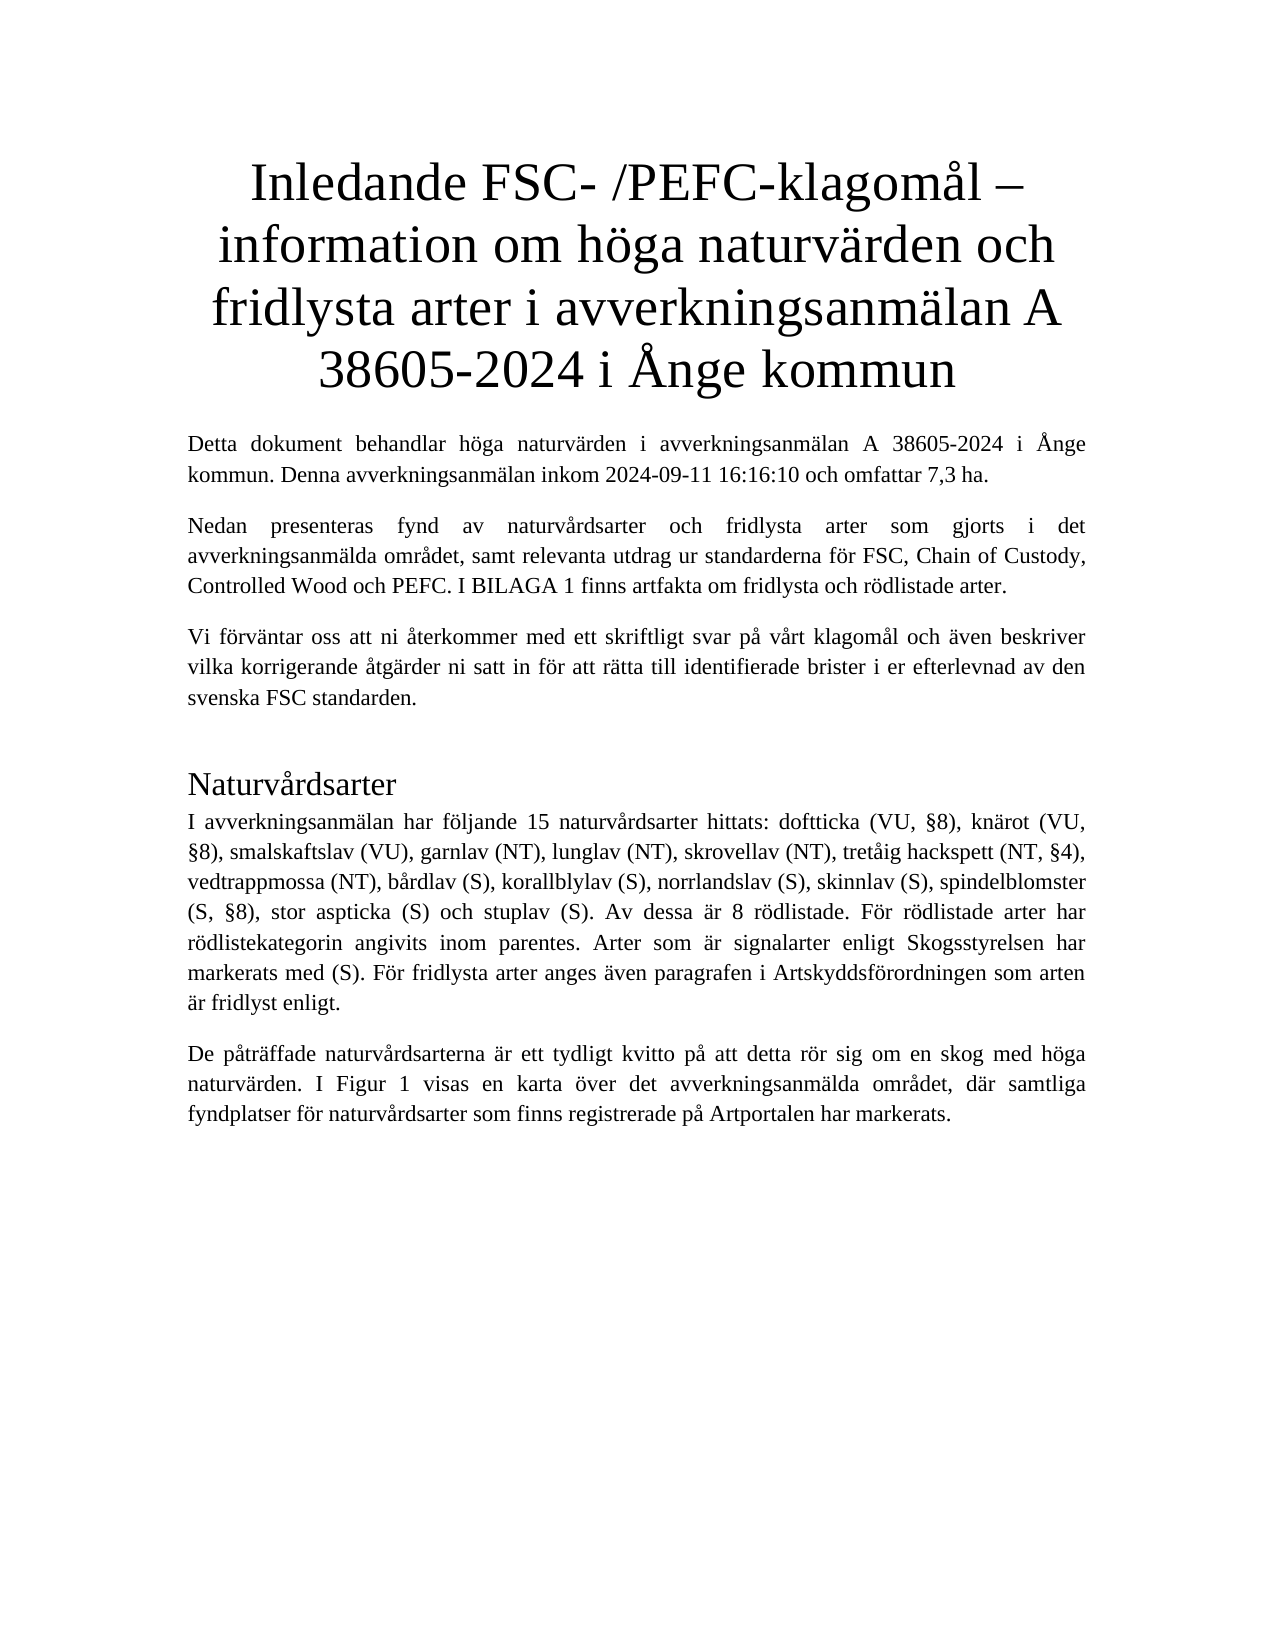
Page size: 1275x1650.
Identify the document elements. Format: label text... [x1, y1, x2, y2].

text De påträffade naturvårdsarterna är ett tydligt kvitto på att detta rör sig om en skog med höga naturvärden. I Figur 1 visas en karta över det avverkningsanmälda området, där samtliga fyndplatser för naturvårdsarter som finns registrerade på Artportalen har markerats. [187, 1040, 1087, 1127]
text Vi förväntar oss att ni återkommer med ett skriftligt svar på vårt klagomål och även beskriver vilka korrigerande åtgärder ni satt in för att rätta till identifierade brister i er efterlevnad av den svenska FSC standarden. [187, 623, 1087, 710]
text Detta dokument behandlar höga naturvärden i avverkningsanmälan A 38605-2024 i Ånge kommun. Denna avverkningsanmälan inkom 2024-09-11 16:16:10 och omfattar 7,3 ha. [187, 430, 1087, 487]
title Inledande FSC- /PEFC-klagomål – information om höga naturvärden och fridlysta arter i avverkningsanmälan A 38605-2024 i Ånge kommun [187, 150, 1087, 399]
subtitle Naturvårdsarter [187, 764, 1087, 802]
text Nedan presenteras fynd av naturvårdsarter och fridlysta arter som gjorts i det avverkningsanmälda området, samt relevanta utdrag ur standarderna för FSC, Chain of Custody, Controlled Wood och PEFC. I BILAGA 1 finns artfakta om fridlysta och rödlistade arter. [187, 512, 1087, 598]
text I avverkningsanmälan har följande 15 naturvårdsarter hittats: doftticka (VU, §8), knärot (VU, §8), smalskaftslav (VU), garnlav (NT), lunglav (NT), skrovellav (NT), tretåig hackspett (NT, §4), vedtrappmossa (NT), bårdlav (S), korallblylav (S), norrlandslav (S), skinnlav (S), spindelblomster (S, §8), stor aspticka (S) och stuplav (S). Av dessa är 8 rödlistade. För rödlistade arter har rödlistekategorin angivits inom parentes. Arter som är signalarter enligt Skogsstyrelsen har markerats med (S). För fridlysta arter anges även paragrafen i Artskyddsförordningen som arten är fridlyst enligt. [187, 808, 1087, 1015]
